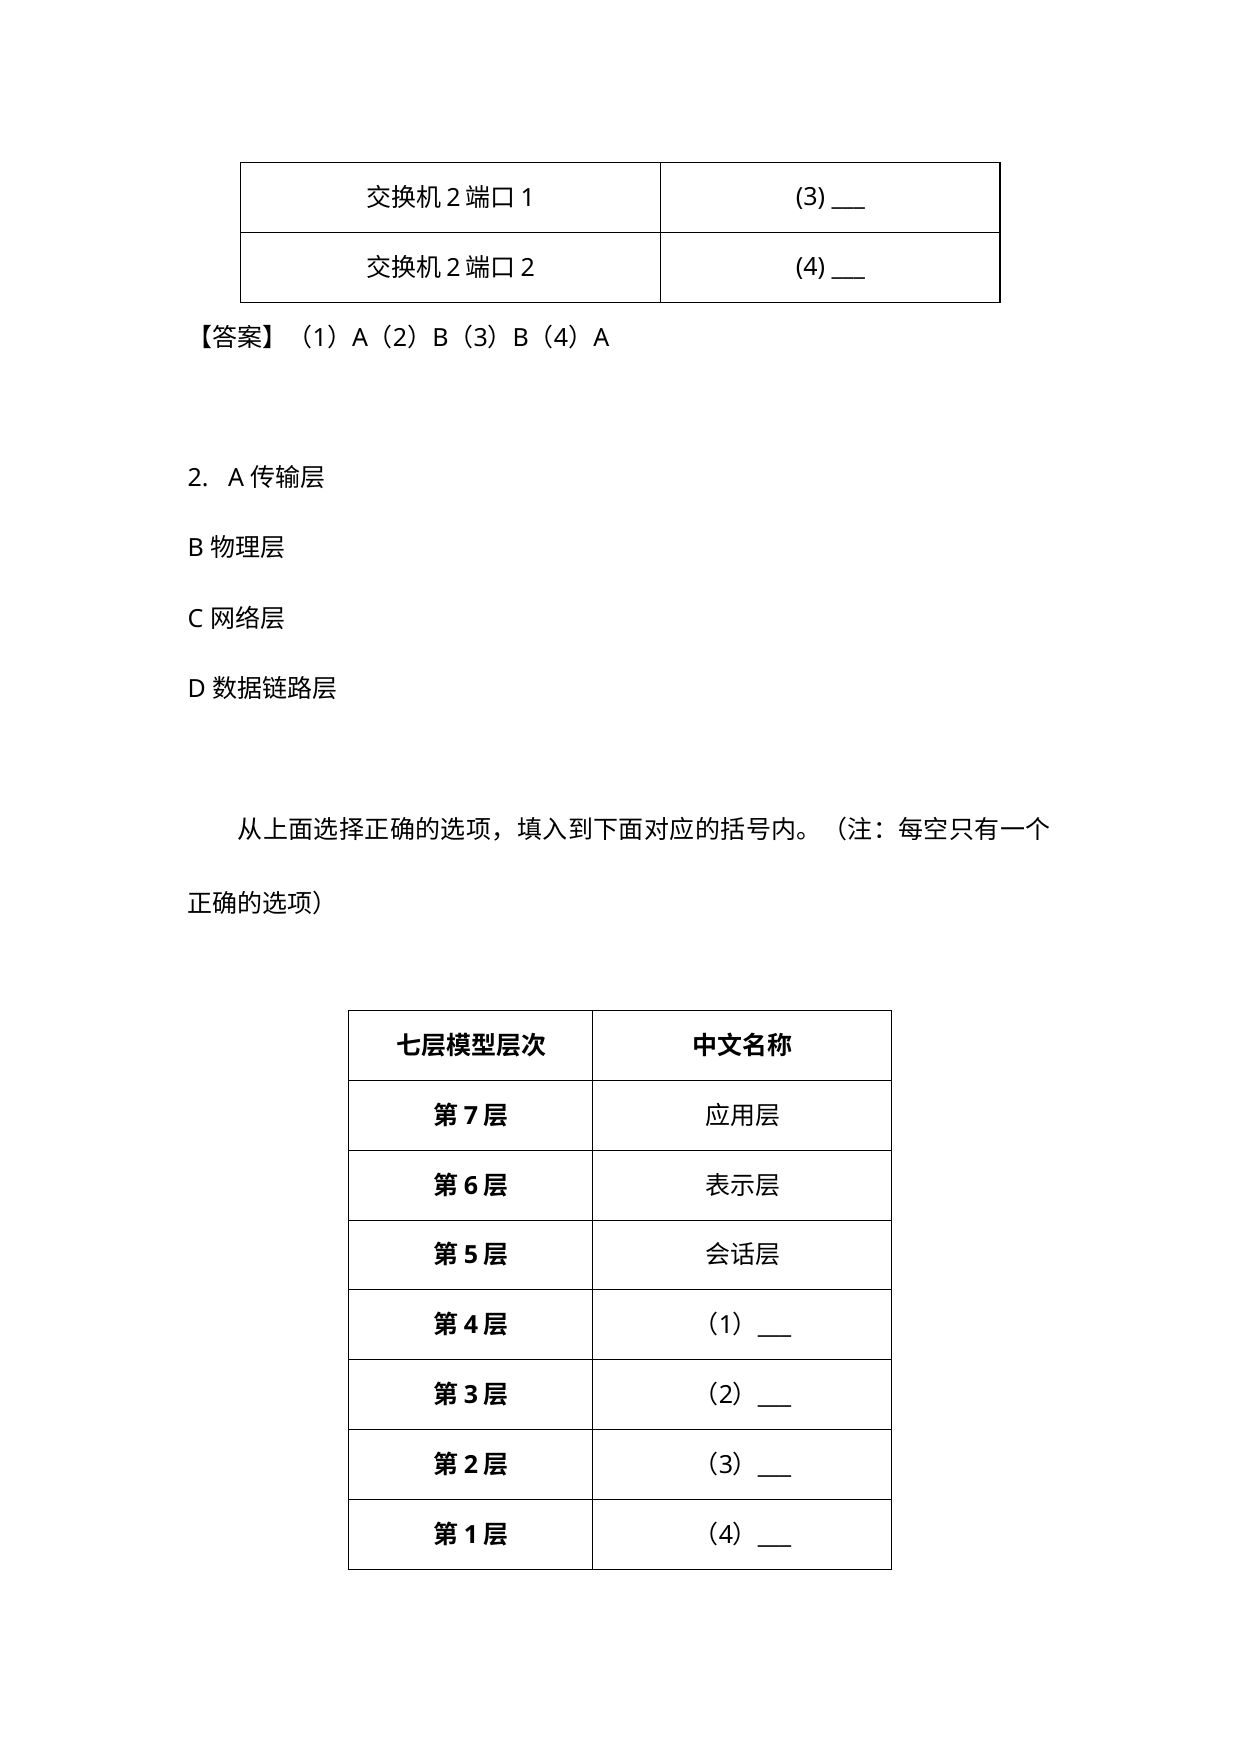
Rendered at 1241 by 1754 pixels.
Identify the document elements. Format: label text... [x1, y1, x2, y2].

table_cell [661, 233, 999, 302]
list A 传输层 [187, 443, 1053, 508]
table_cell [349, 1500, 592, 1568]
text D 数据链路层 [187, 654, 1053, 719]
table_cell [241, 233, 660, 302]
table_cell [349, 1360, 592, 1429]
text 从上面选择正确的选项，填入到下面对应的括号内。（注：每空只有一个正确的选项） [187, 795, 1053, 934]
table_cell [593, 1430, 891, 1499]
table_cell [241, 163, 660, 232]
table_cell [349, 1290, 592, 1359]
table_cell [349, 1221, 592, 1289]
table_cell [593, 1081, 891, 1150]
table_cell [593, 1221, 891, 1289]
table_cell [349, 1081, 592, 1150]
text 【答案】（1）A（2）B（3）B（4）A [187, 303, 1053, 368]
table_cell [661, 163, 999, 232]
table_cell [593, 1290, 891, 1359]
text B 物理层 [187, 513, 1053, 578]
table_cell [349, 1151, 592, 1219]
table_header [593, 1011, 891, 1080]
text C 网络层 [187, 584, 1053, 649]
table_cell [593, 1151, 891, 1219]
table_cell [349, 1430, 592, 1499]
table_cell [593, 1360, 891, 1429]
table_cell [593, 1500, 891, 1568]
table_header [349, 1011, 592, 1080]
